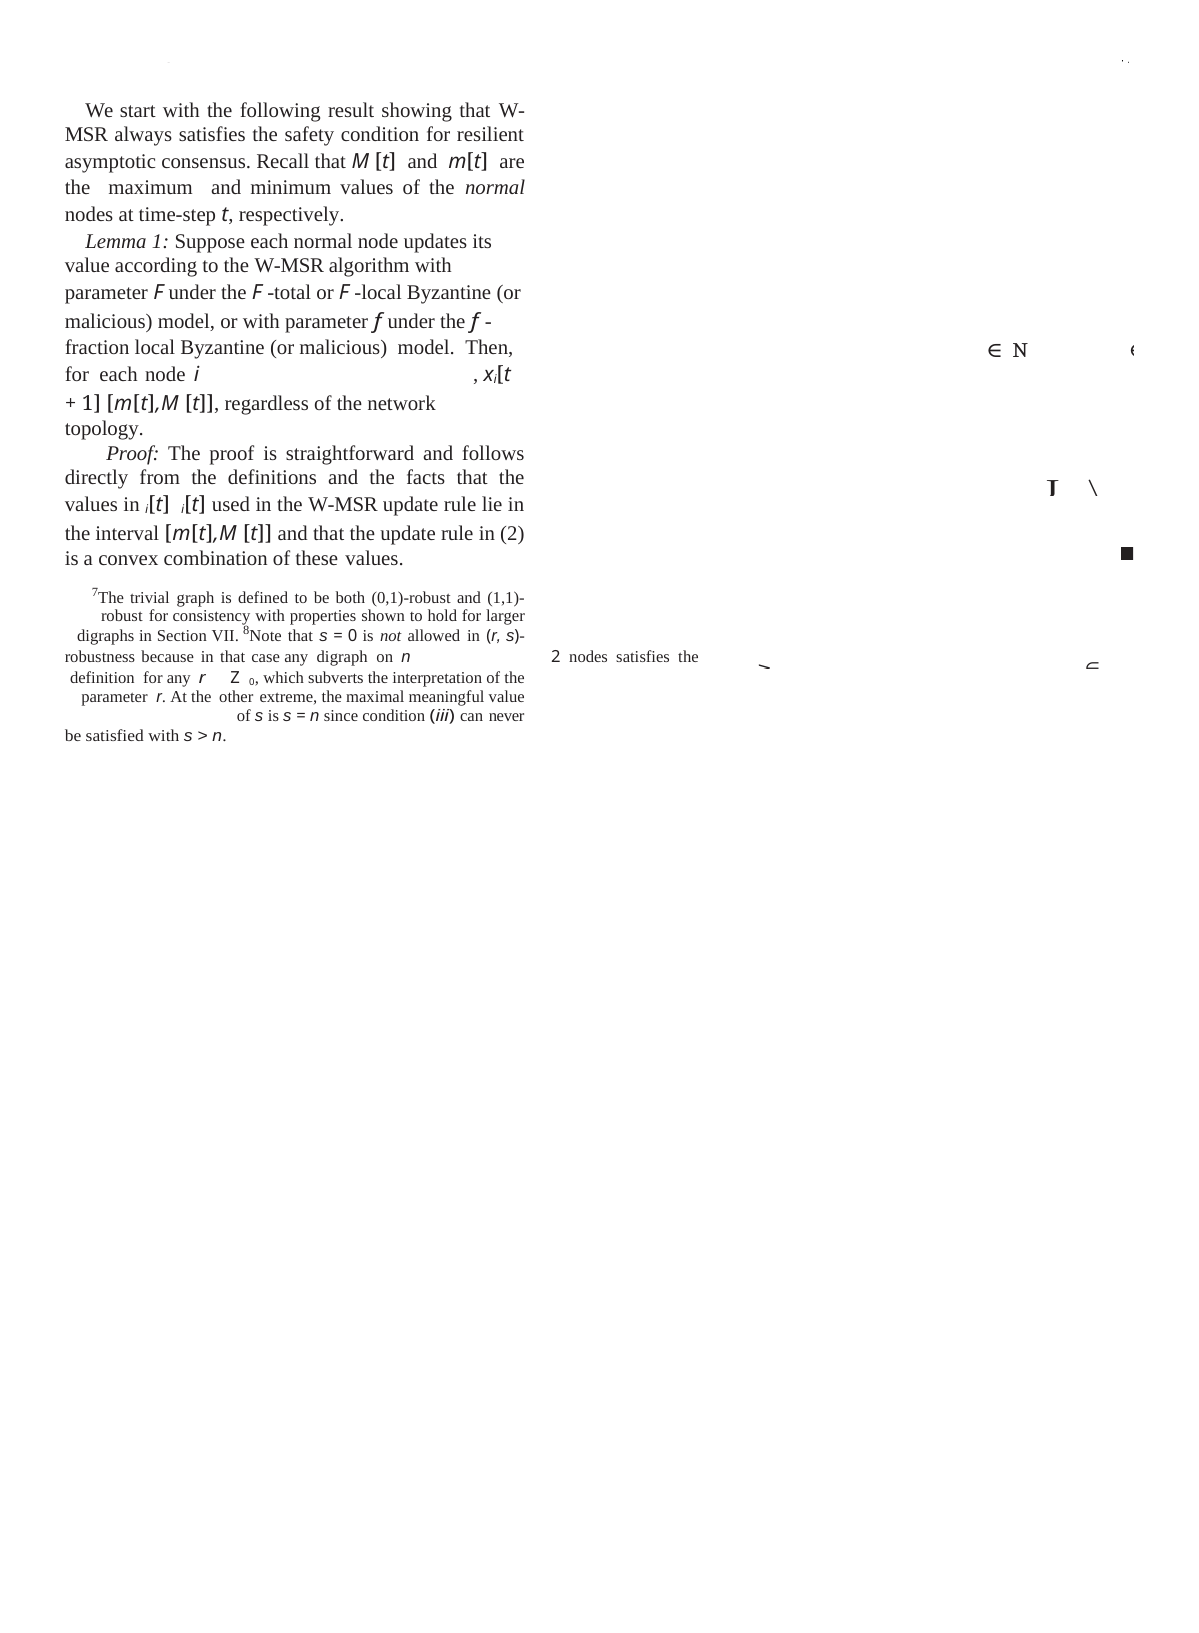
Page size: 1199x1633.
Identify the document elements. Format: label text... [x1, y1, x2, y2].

text be satisfied with s > n. [64, 726, 591, 745]
text 7The trivial graph is defined to be both (0,1)-robust and (1,1)-robust for consistency with properties shown to hold for larger digraphs in Section VII. 8Note that s = 0 is not allowed in (r, s)-robustness because in that case any digraph on n 2 nodes satisfies the definition for any r Z 0, which subverts the interpretation of the parameter r. At the other extreme, the maximal meaningful value of s is s = n since condition (iii) can never [64, 587, 524, 726]
text Lemma 1: Suppose each normal node updates its value according to the W-MSR algorithm with parameter F under the F -total or F -local Byzantine (or malicious) model, or with parameter f under the f -fraction local Byzantine (or malicious) model. Then, for each node i , xi[t + 1] [m[t],M [t]], regardless of the network topology. [64, 229, 523, 440]
text Proof: The proof is straightforward and follows directly from the definitions and the facts that the values in i[t] i[t] used in the W-MSR update rule lie in the interval [m[t],M [t]] and that the update rule in (2) is a convex combination of these values. [64, 441, 524, 570]
picture [1121, 547, 1134, 560]
text We start with the following result showing that W-MSR always satisfies the safety condition for resilient asymptotic consensus. Recall that M [t] and m[t] are the maximum and minimum values of the normal nodes at time-step t, respectively. [64, 98, 525, 228]
